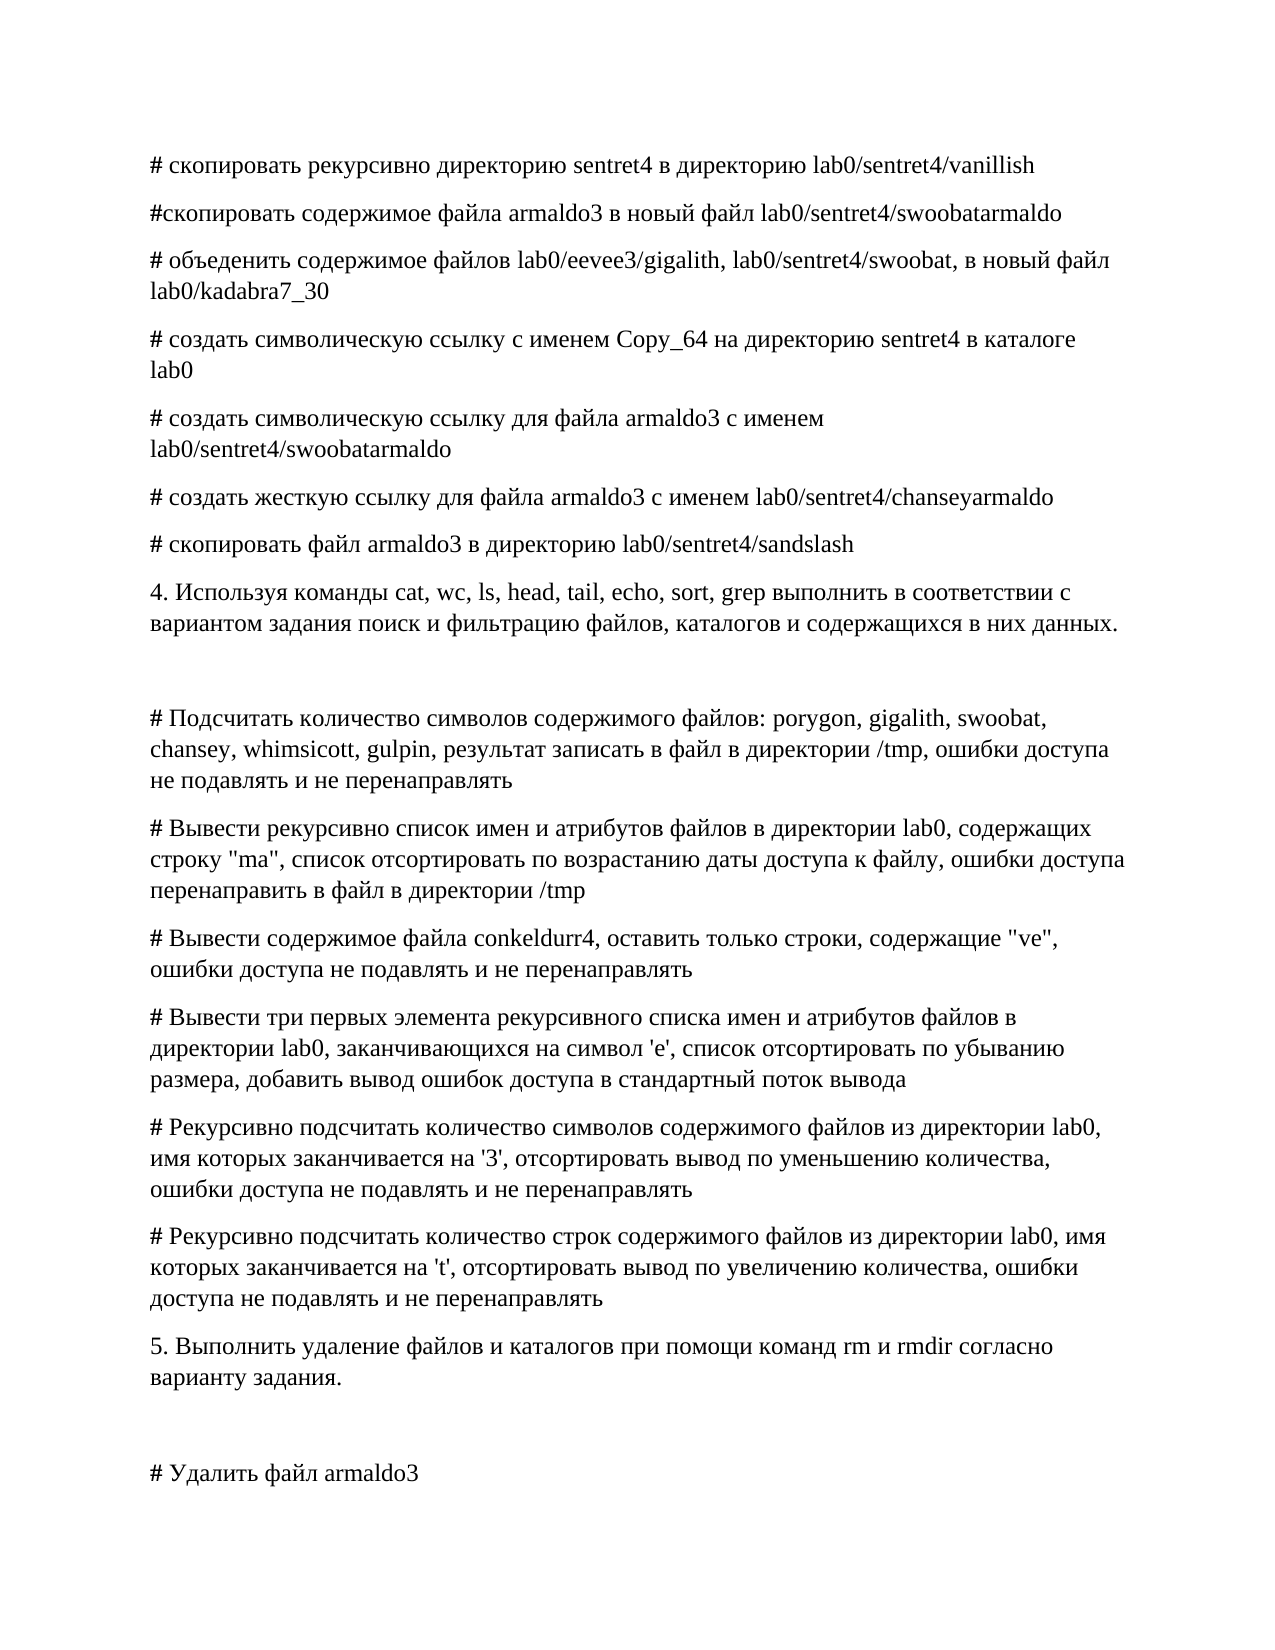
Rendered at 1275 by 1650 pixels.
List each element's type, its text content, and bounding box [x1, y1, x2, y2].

text 5. Выполнить удаление файлов и каталогов при помощи команд rm и rmdir согласно варианту задания. [150, 1331, 1125, 1391]
text # Вывести содержимое файла conkeldurr4, оставить только строки, содержащие "ve", ошибки доступа не подавлять и не перенаправлять [150, 923, 1125, 983]
text # скопировать файл armaldo3 в директорию lab0/sentret4/sandslash [150, 529, 1125, 558]
text # cоздать жесткую ссылку для файла armaldo3 с именем lab0/sentret4/chanseyarmaldo [150, 482, 1125, 510]
text #скопировать содержимое файла armaldo3 в новый файл lab0/sentret4/swoobatarmaldo [150, 198, 1125, 226]
text # cоздать символическую ссылку для файла armaldo3 с именем lab0/sentret4/swoobatarmaldo [150, 403, 1125, 463]
text # Вывести три первых элемента рекурсивного списка имен и атрибутов файлов в директории lab0, заканчивающихся на символ 'e', список отсортировать по убыванию размера, добавить вывод ошибок доступа в стандартный поток вывода [150, 1002, 1125, 1093]
text # создать символическую ссылку c именем Copy_64 на директорию sentret4 в каталоге lab0 [150, 324, 1125, 384]
text # Вывести рекурсивно список имен и атрибутов файлов в директории lab0, содержащих строку "ma", список отсортировать по возрастанию даты доступа к файлу, ошибки доступа перенаправить в файл в директории /tmp [150, 813, 1125, 904]
text # Рекурсивно подсчитать количество символов содержимого файлов из директории lab0, имя которых заканчивается на '3', отсортировать вывод по уменьшению количества, ошибки доступа не подавлять и не перенаправлять [150, 1112, 1125, 1202]
text # скопировать рекурсивно директорию sentret4 в директорию lab0/sentret4/vanillish [150, 150, 1125, 179]
text # объеденить содержимое файлов lab0/eevee3/gigalith, lab0/sentret4/swoobat, в новый файл lab0/kadabra7_30 [150, 245, 1125, 305]
text # Удалить файл armaldo3 [150, 1458, 1125, 1486]
text 4. Используя команды cat, wc, ls, head, tail, echo, sort, grep выполнить в соответствии с вариантом задания поиск и фильтрацию файлов, каталогов и содержащихся в них данных. [150, 577, 1125, 637]
text # Рекурсивно подсчитать количество строк содержимого файлов из директории lab0, имя которых заканчивается на 't', отсортировать вывод по увеличению количества, ошибки доступа не подавлять и не перенаправлять [150, 1221, 1125, 1312]
text # Подсчитать количество символов содержимого файлов: porygon, gigalith, swoobat, chansey, whimsicott, gulpin, результат записать в файл в директории /tmp, ошибки доступа не подавлять и не перенаправлять [150, 703, 1125, 794]
